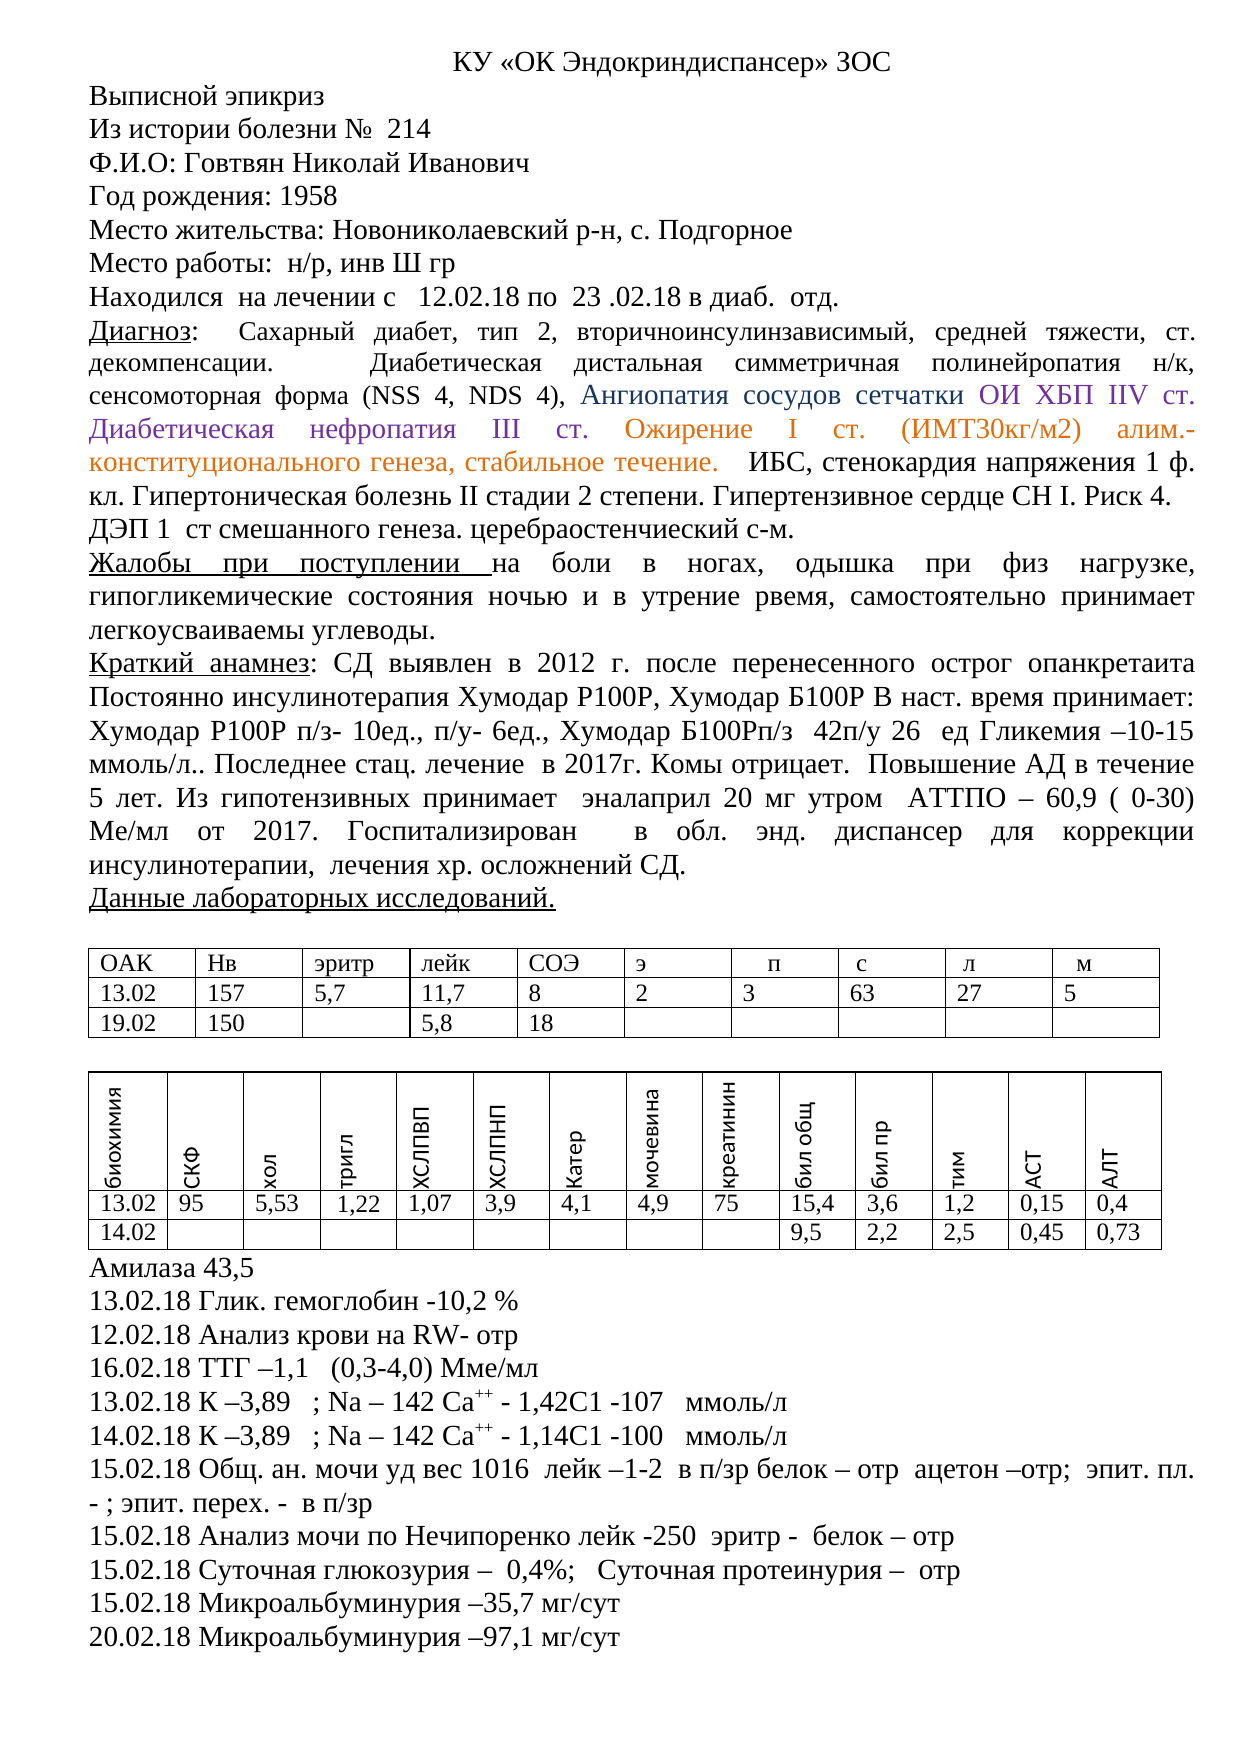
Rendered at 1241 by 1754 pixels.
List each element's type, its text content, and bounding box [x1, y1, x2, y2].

table_header лейк [411, 949, 517, 977]
table_cell 8 [518, 978, 624, 1007]
table_cell [839, 1008, 945, 1037]
table_header м [1053, 949, 1159, 977]
table_header п [732, 949, 838, 977]
table_cell 9,5 [780, 1220, 855, 1249]
table_cell 2 [625, 978, 731, 1007]
table_cell 1,22 [321, 1191, 396, 1219]
table_cell 4,9 [627, 1191, 702, 1219]
text 14.02.18 К –3,89 ; Nа – 142 Са++ - 1,14С1 -100 ммоль/л [89, 1418, 1196, 1451]
table_cell 3 [732, 978, 838, 1007]
table_header ХСЛПВП [397, 1073, 473, 1189]
table_cell [397, 1220, 473, 1249]
table_header СКФ [168, 1073, 243, 1189]
table_cell 3,9 [474, 1191, 549, 1219]
table_cell [474, 1220, 549, 1249]
table_cell 1,07 [397, 1191, 473, 1219]
text 12.02.18 Анализ крови на RW- отр [89, 1317, 1196, 1351]
table_header ХСЛПНП [474, 1073, 549, 1189]
table_cell [168, 1220, 243, 1249]
table_header Катер [550, 1073, 626, 1189]
table_header ОАК [89, 949, 195, 977]
table_cell [627, 1220, 702, 1249]
table_cell 5,7 [303, 978, 409, 1007]
table_cell 5,8 [411, 1008, 517, 1037]
table_cell [321, 1220, 396, 1249]
table_cell 63 [839, 978, 945, 1007]
table_header хол [244, 1073, 320, 1189]
subtitle 15.02.18 Микроальбуминурия –35,7 мг/сут [89, 1585, 1196, 1619]
table_header с [839, 949, 945, 977]
table_cell [946, 1008, 1052, 1037]
subtitle Выписной эпикриз [89, 78, 1202, 111]
text Краткий анамнез: СД выявлен в 2012 г. после перенесенного острог опанкретаита Постоянно инсулинотерапия Хумодар Р100Р, Хумодар Б100Р В наст. время принимает: Хумодар Р100Р п/з- 10ед., п/у- 6ед., Хумодар Б100Рп/з 42п/у 26 ед Гликемия –10-15 ммоль/л.. Последнее стац. лечение в 2017г. Комы отрицает. Повышение АД в течение 5 лет. Из гипотензивных принимает эналаприл 20 мг утром АТТПО – 60,9 ( 0-30) Ме/мл от 2017. Госпитализирован в обл. энд. диспансер для коррекции инсулинотерапии, лечения хр. осложнений СД. [89, 646, 1196, 880]
table_cell 13.02 [89, 1191, 167, 1219]
text 13.02.18 К –3,89 ; Nа – 142 Са++ - 1,42С1 -107 ммоль/л [89, 1384, 1196, 1418]
text Амилаза 43,5 [89, 1250, 1196, 1283]
table_cell 4,1 [550, 1191, 626, 1219]
table_cell 1,2 [933, 1191, 1008, 1219]
table_cell 27 [946, 978, 1052, 1007]
text Место работы: н/р, инв Ш гр [89, 246, 1196, 279]
table_cell 5 [1053, 978, 1159, 1007]
table_header АЛТ [1086, 1073, 1161, 1189]
table_cell 19.02 [89, 1008, 195, 1037]
subtitle Ф.И.О: Говтвян Николай Иванович [89, 145, 1196, 178]
table_cell 14.02 [89, 1220, 167, 1249]
text Диагноз: Сахарный диабет, тип 2, вторичноинсулинзависимый, ст. Диабетическая дистальная симметричная полинейропатия н/к, сенсомоторная форма (NSS 4, NDS 4), Ангиопатия сосудов сетчатки Ожирение I ст. (ИМТ30кг/м2) алим.-конституционального генеза, стабильное течение. ИБС, стенокардия напряжения 1 ф. кл. Гипертоническая болезнь II стадии 2 степени. Гипертензивное сердце СН I. Риск 4. [89, 313, 1196, 511]
table_cell 2,2 [856, 1220, 932, 1249]
table_cell 0,15 [1009, 1191, 1085, 1219]
table_cell [244, 1220, 320, 1249]
table_header креатинин [703, 1073, 779, 1189]
table_header АСТ [1009, 1073, 1085, 1189]
text Место жительства: Новониколаевский р-н, с. Подгорное [89, 212, 1196, 246]
table_cell [703, 1220, 779, 1249]
text 16.02.18 ТТГ –1,1 (0,3-4,0) Мме/мл [89, 1351, 1196, 1384]
table_cell 157 [196, 978, 302, 1007]
subtitle 15.02.18 Общ. ан. мочи уд вес 1016 лейк –1-2 в п/зр белок – отр ацетон –отр; эпит. пл. - ; эпит. перех. - в п/зр [89, 1451, 1196, 1518]
table_header СОЭ [518, 949, 624, 977]
text 15.02.18 Суточная глюкозурия – 0,4%; Суточная протеинурия – отр [89, 1552, 1196, 1585]
table_cell 0,73 [1086, 1220, 1161, 1249]
table_header Нв [196, 949, 302, 977]
table_cell [303, 1008, 409, 1037]
subtitle 20.02.18 Микроальбуминурия –97,1 мг/сут [89, 1619, 1196, 1652]
table_cell 18 [518, 1008, 624, 1037]
table_cell 2,5 [933, 1220, 1008, 1249]
text Жалобы при поступлении на боли в ногах, одышка при физ нагрузке, гипогликемические состояния ночью и в утрение рвемя, самостоятельно принимает легкоусваиваемы углеводы. [89, 545, 1196, 646]
table_header мочевина [627, 1073, 702, 1189]
table_cell 15,4 [780, 1191, 855, 1219]
table_header л [946, 949, 1052, 977]
table_cell 11,7 [411, 978, 517, 1007]
table_header бил пр [856, 1073, 932, 1189]
table_header тригл [321, 1073, 396, 1189]
text Год рождения: 1958 [89, 178, 1196, 212]
table_cell 95 [168, 1191, 243, 1219]
table_cell 150 [196, 1008, 302, 1037]
table_cell 13.02 [89, 978, 195, 1007]
table_header биохимия [89, 1073, 167, 1189]
text ДЭП 1 ст смешанного генеза. церебраостенчиеский с-м. [89, 511, 1196, 545]
subtitle Из истории болезни № 214 [89, 111, 1196, 145]
table_cell [625, 1008, 731, 1037]
table_cell 0,4 [1086, 1191, 1161, 1219]
table_cell [1053, 1008, 1159, 1037]
table_cell 0,45 [1009, 1220, 1085, 1249]
text на лечении с 12.02.18 по 23 .02.18 в отд. [89, 279, 1196, 313]
text Данные лабораторных исследований. [89, 880, 1196, 914]
table_header э [625, 949, 731, 977]
table_cell [550, 1220, 626, 1249]
table_cell [732, 1008, 838, 1037]
text 15.02.18 Анализ мочи по Нечипоренко лейк -250 эритр - белок – отр [89, 1518, 1196, 1552]
table_cell 75 [703, 1191, 779, 1219]
table_header бил общ [780, 1073, 855, 1189]
table_header тим [933, 1073, 1008, 1189]
table_cell 3,6 [856, 1191, 932, 1219]
table_header эритр [303, 949, 409, 977]
table_cell 5,53 [244, 1191, 320, 1219]
text 13.02.18 Глик. гемоглобин -10,2 % [89, 1283, 1196, 1317]
